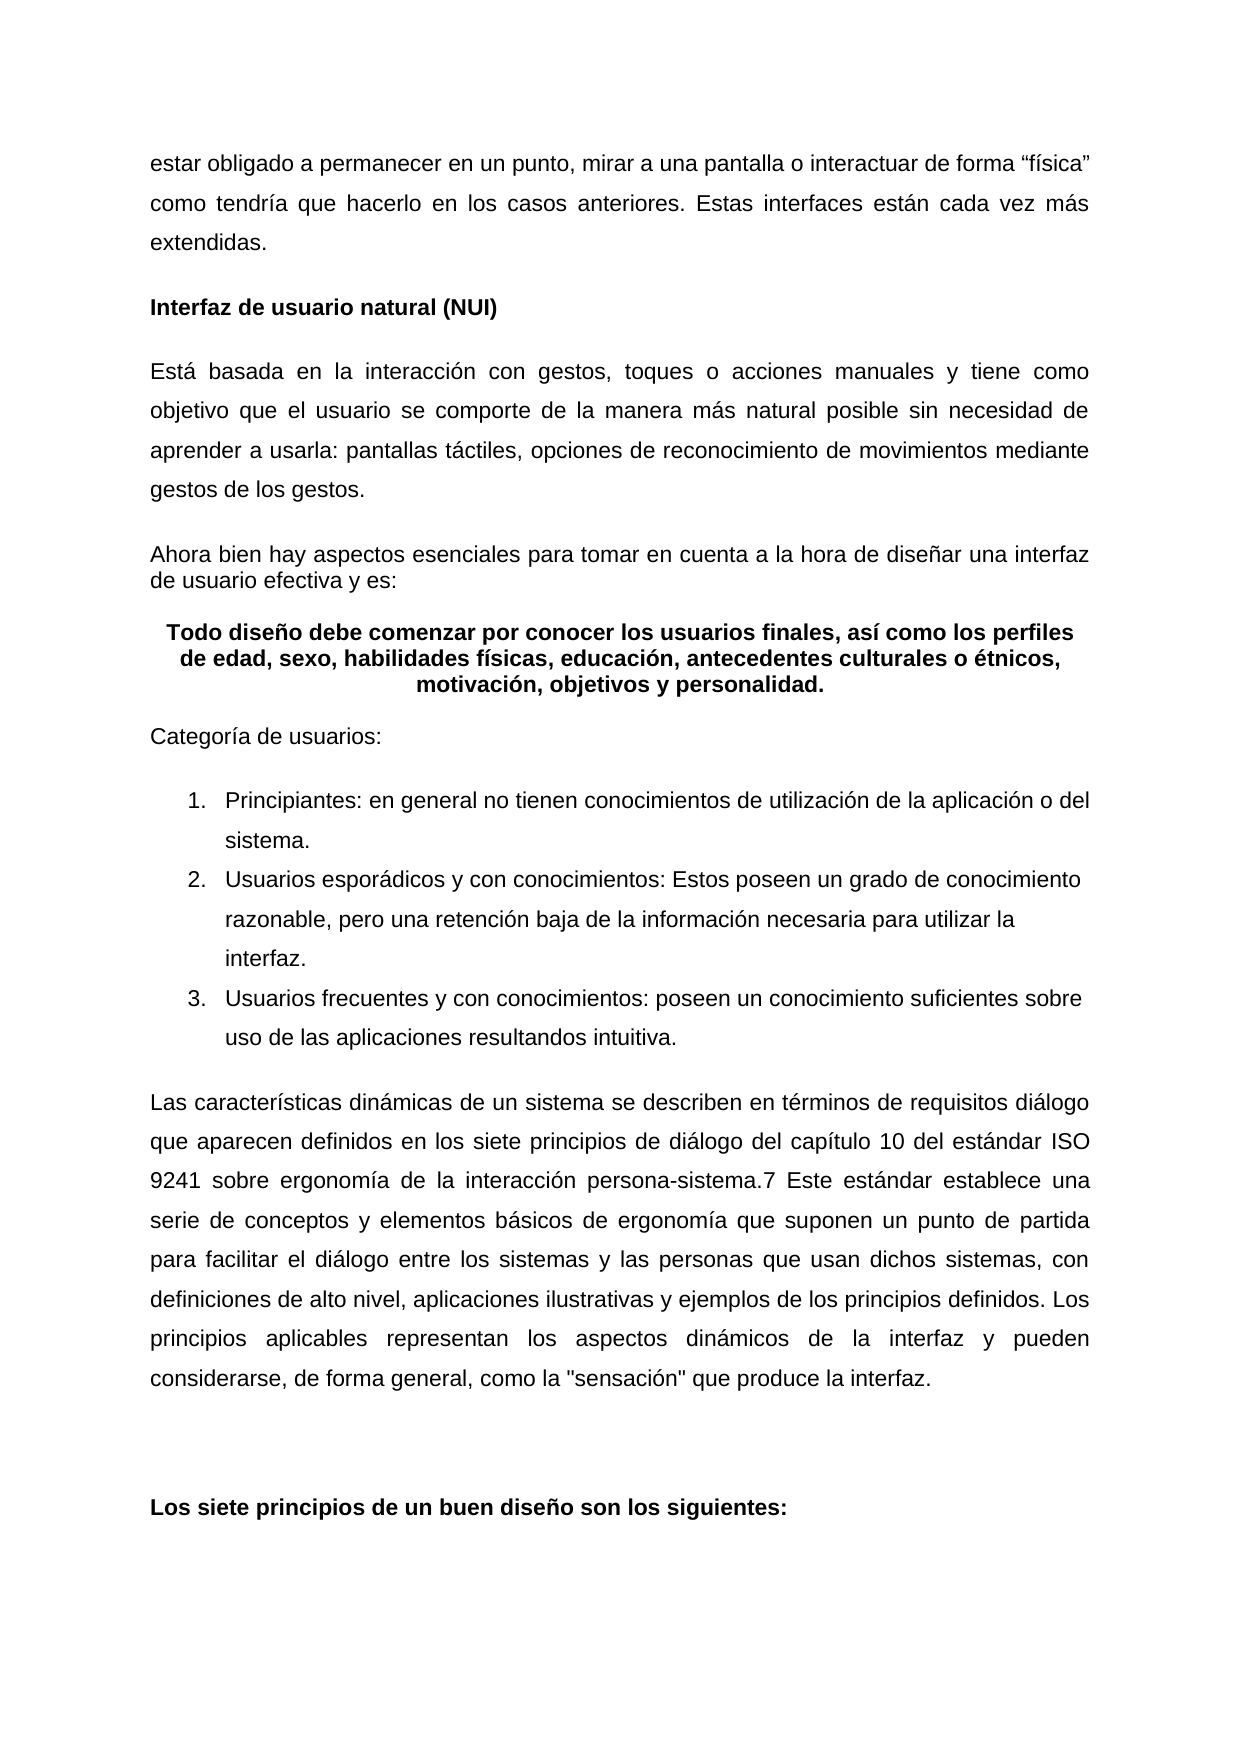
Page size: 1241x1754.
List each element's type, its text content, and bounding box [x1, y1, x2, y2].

text Ahora bien hay aspectos esenciales para tomar en cuenta a la hora de diseñar una interfaz de usuario efectiva y es: [150, 541, 1090, 593]
list Usuarios frecuentes y con conocimientos: poseen un conocimiento suficientes sobre uso de las aplicaciones resultandos intuitiva. [187, 984, 1090, 1050]
list Usuarios esporádicos y con conocimientos: Estos poseen un grado de conocimiento razonable, pero una retención baja de la información necesaria para utilizar la interfaz. [187, 866, 1090, 971]
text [150, 150, 1090, 255]
text Está basada en la interacción con gestos, toques o acciones manuales y tiene como objetivo que el usuario se comporte de la manera más natural posible sin necesidad de aprender a usarla: pantallas táctiles, opciones de reconocimiento de movimientos mediante gestos de los gestos. [150, 358, 1090, 503]
text Todo diseño debe comenzar por conocer los usuarios finales, así como los perfiles de edad, sexo, habilidades físicas, educación, antecedentes culturales o étnicos, motivación, objetivos y personalidad. [150, 618, 1090, 698]
text Categoría de usuarios: [150, 723, 1090, 749]
text Los siete principios de un buen diseño son los siguientes: [150, 1494, 1090, 1520]
text Interfaz de usuario natural (NUI) [150, 293, 1090, 320]
list Principiantes: en general no tienen conocimientos de utilización de la aplicación o del sistema. [187, 787, 1090, 853]
text Las características dinámicas de un sistema se describen en términos de requisitos diálogo que aparecen definidos en los siete principios de diálogo del capítulo 10 del estándar ISO 9241 sobre ergonomía de la interacción persona-sistema.7​ Este estándar establece una serie de conceptos y elementos básicos de ergonomía que suponen un punto de partida para facilitar el diálogo entre los sistemas y las personas que usan dichos sistemas, con definiciones de alto nivel, aplicaciones ilustrativas y ejemplos de los principios definidos. Los principios aplicables representan los aspectos dinámicos de la interfaz y pueden considerarse, de forma general, como la "sensación" que produce la interfaz. [150, 1088, 1090, 1391]
